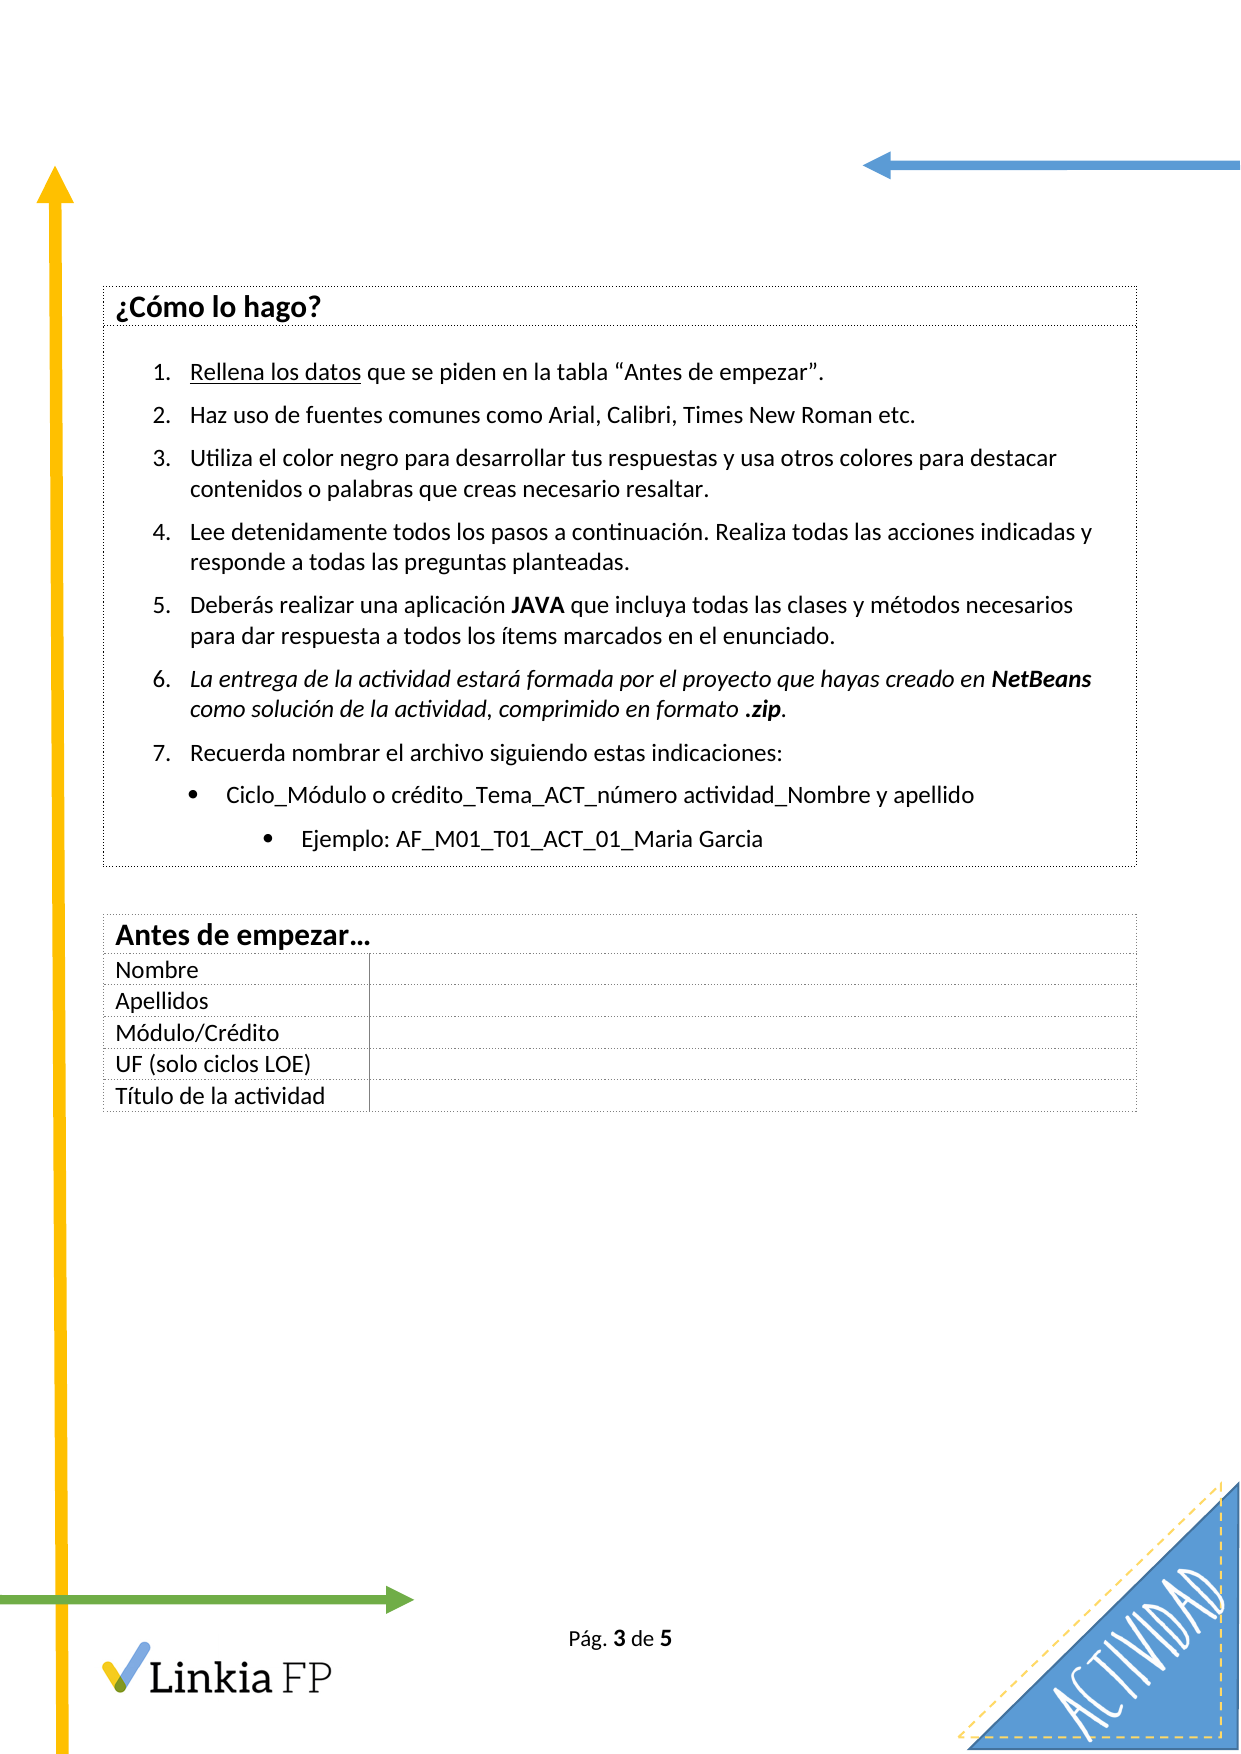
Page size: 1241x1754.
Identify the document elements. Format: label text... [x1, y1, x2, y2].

table_cell [370, 953, 1136, 984]
table_cell [370, 984, 1136, 1016]
table_cell Título de la actividad [104, 1079, 369, 1111]
table_cell Nombre [104, 953, 369, 984]
table_cell [370, 1016, 1136, 1047]
picture [94, 1634, 343, 1702]
table_cell UF (solo ciclos LOE) [104, 1048, 369, 1079]
table_cell Apellidos [104, 984, 369, 1016]
picture [1041, 1553, 1237, 1749]
table_cell Rellena los datos que se piden en la tabla “Antes de empezar”. Haz uso de fuentes comunes como Arial, Calibri, Times New Roman etc. Utiliza el color negro para desarrollar tus respuestas y usa otros colores para destacar contenidos o palabras que creas necesario resaltar. Lee detenidamente todos los pasos a continuación. Realiza todas las acciones indicadas y responde a todas las preguntas planteadas. Deberás realizar una aplicación JAVA que incluya todas las clases y métodos necesarios para dar respuesta a todos los ítems marcados en el enunciado. La entrega de la actividad estará formada por el proyecto que hayas creado en NetBeans como solución de la actividad, comprimido en formato .zip. Recuerda nombrar el archivo siguiendo estas indicaciones: Ciclo_Módulo o crédito_Tema_ACT_número actividad_Nombre y apellido Ejemplo: AF_M01_T01_ACT_01_Maria Garcia [104, 325, 1136, 866]
table_cell [370, 1079, 1136, 1111]
table_header Antes de empezar… [104, 914, 1136, 953]
table_header ¿Cómo lo hago? [104, 286, 1136, 325]
table_cell [370, 1048, 1136, 1079]
table_cell Módulo/Crédito [104, 1016, 369, 1047]
